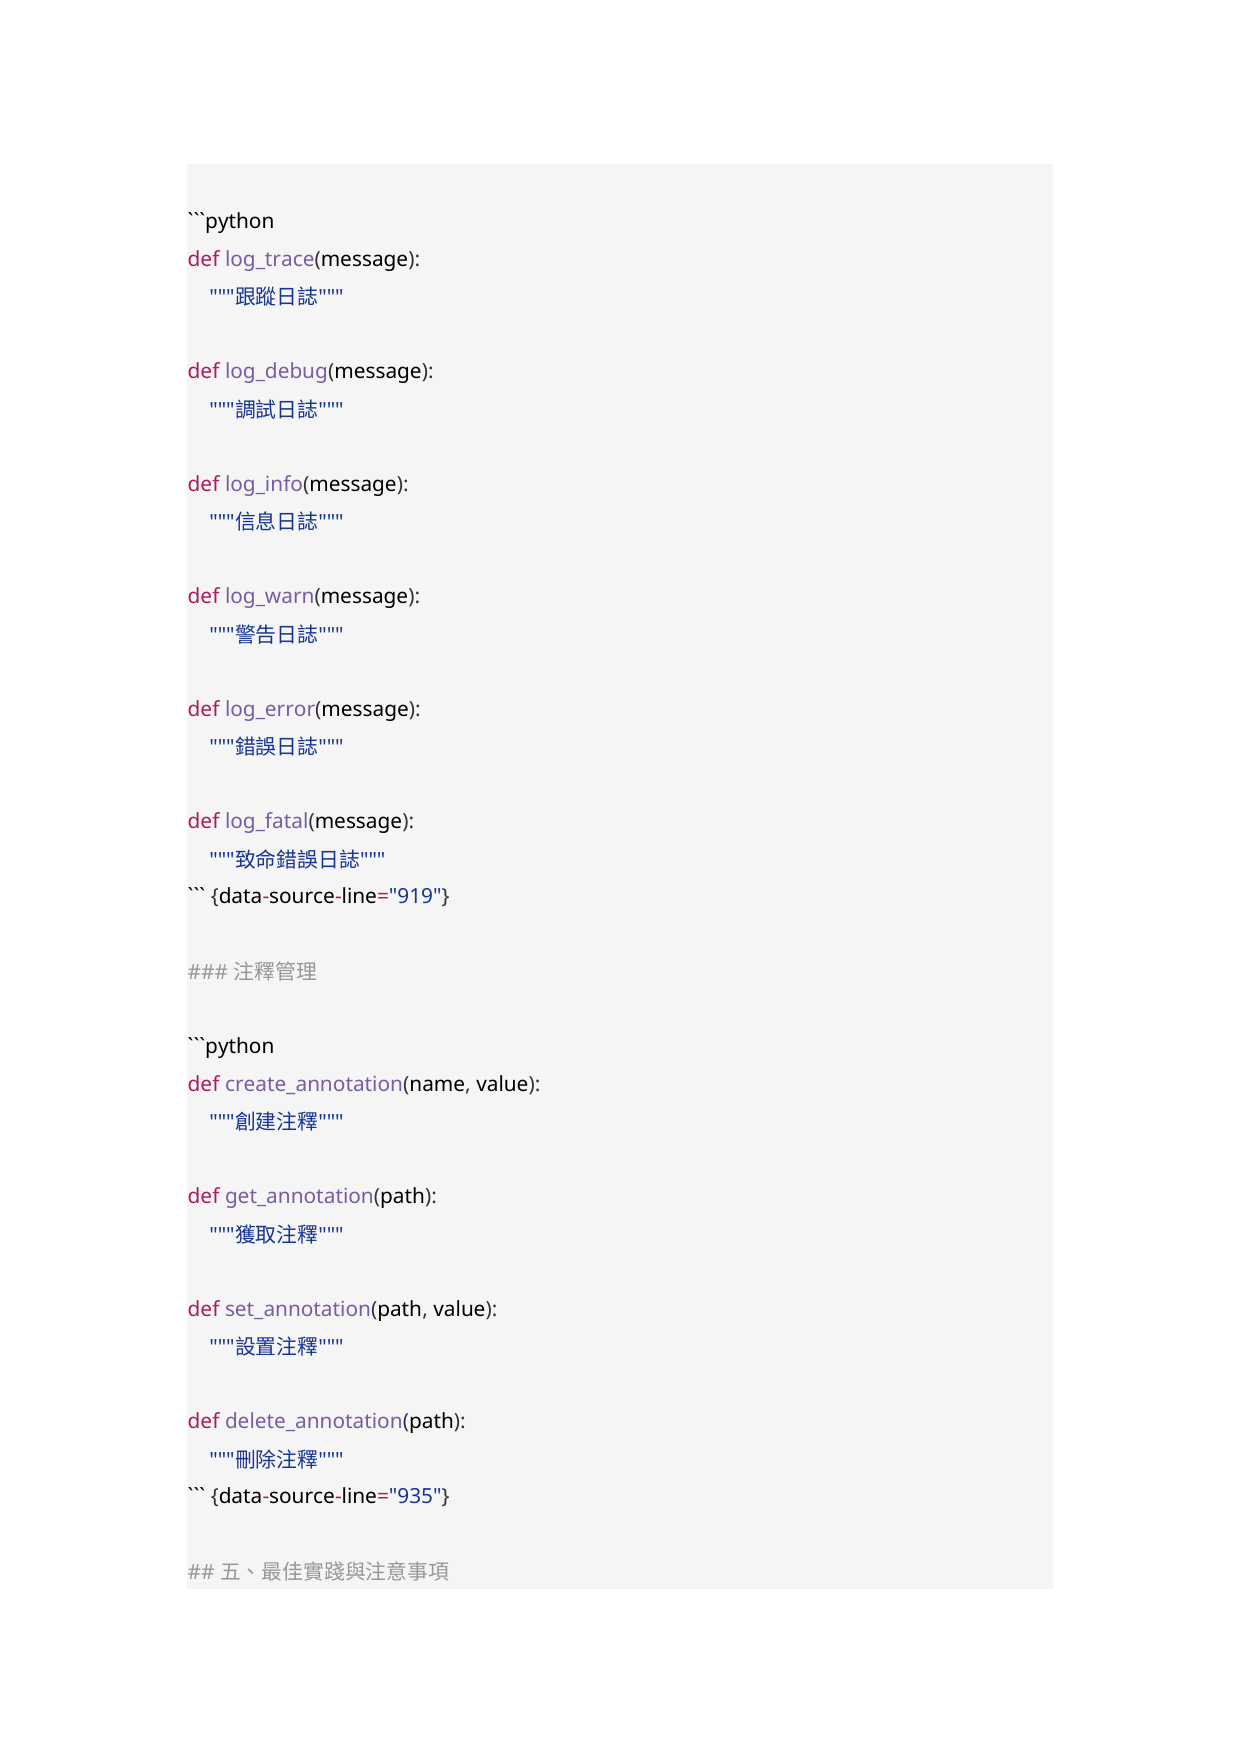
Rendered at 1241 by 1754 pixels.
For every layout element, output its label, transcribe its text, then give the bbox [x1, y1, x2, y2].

text def log_warn(message): [187, 577, 1053, 614]
text def create_annotation(name, value): [187, 1064, 1053, 1102]
text """調試日誌""" [187, 389, 1053, 427]
text """錯誤日誌""" [187, 727, 1053, 764]
text ```python [187, 202, 1053, 239]
text def set_annotation(path, value): [187, 1289, 1053, 1327]
text """設置注釋""" [187, 1327, 1053, 1364]
text def log_fatal(message): [187, 802, 1053, 839]
text ``` {data-source-line="919"} [187, 877, 1053, 914]
text def log_trace(message): [187, 239, 1053, 277]
text """致命錯誤日誌""" [187, 839, 1053, 877]
text """獲取注釋""" [187, 1214, 1053, 1252]
text ```python [187, 1027, 1053, 1064]
text """刪除注釋""" [187, 1439, 1053, 1477]
text def log_debug(message): [187, 352, 1053, 389]
text def delete_annotation(path): [187, 1402, 1053, 1439]
text """跟蹤日誌""" [187, 277, 1053, 314]
text def get_annotation(path): [187, 1177, 1053, 1214]
text def log_info(message): [187, 464, 1053, 502]
text """創建注釋""" [187, 1102, 1053, 1139]
text def log_error(message): [187, 689, 1053, 727]
text ## 五、最佳實踐與注意事項 [187, 1552, 1053, 1589]
text """信息日誌""" [187, 502, 1053, 539]
text """警告日誌""" [187, 614, 1053, 652]
text ``` {data-source-line="935"} [187, 1477, 1053, 1514]
text ### 注釋管理 [187, 952, 1053, 989]
